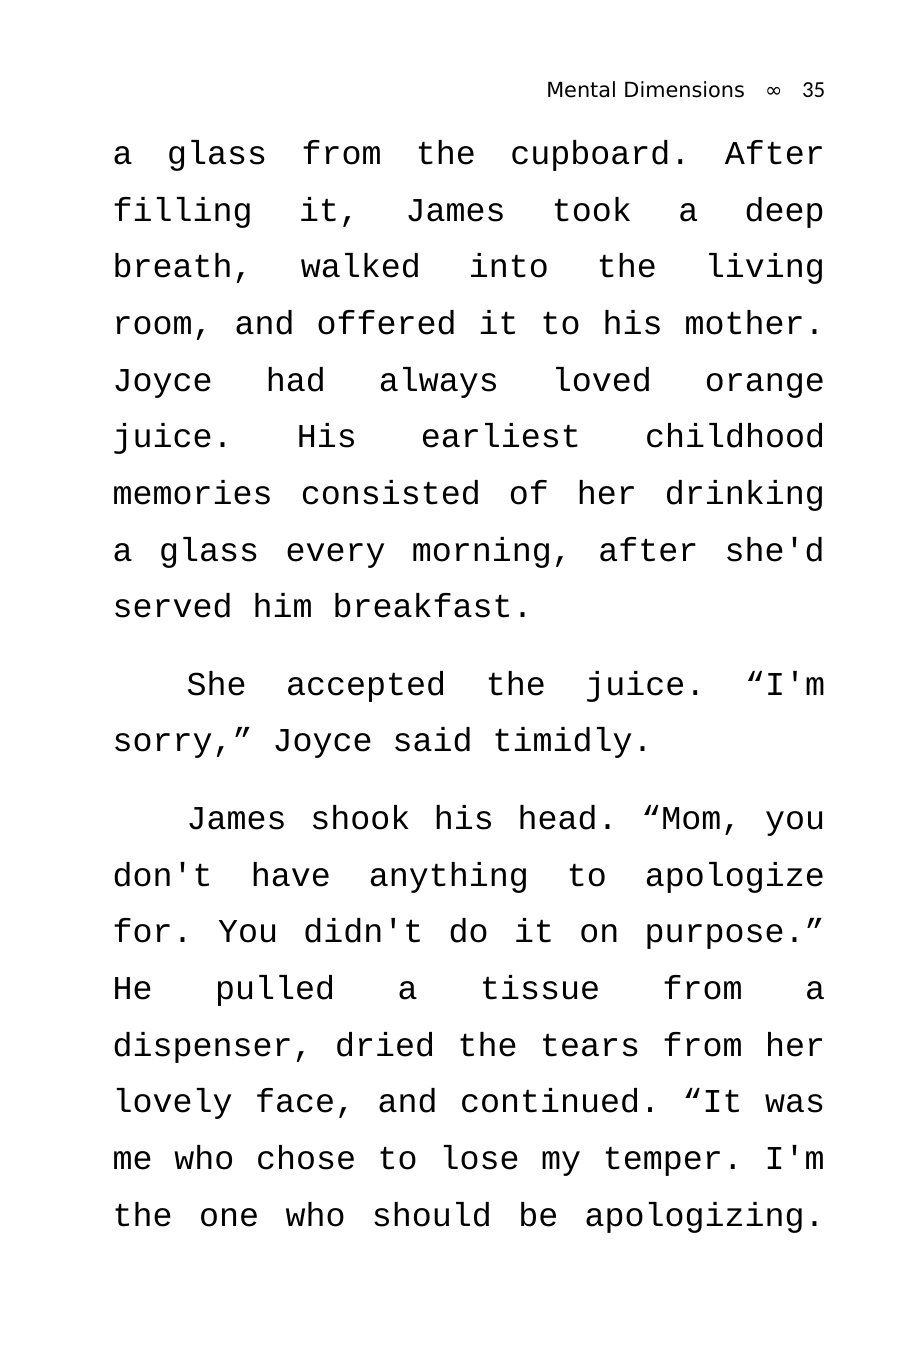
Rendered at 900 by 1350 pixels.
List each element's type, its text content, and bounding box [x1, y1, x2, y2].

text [112, 137, 825, 628]
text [112, 802, 825, 1236]
text She accepted the juice. “I'm sorry,” Joyce said timidly. [112, 667, 825, 762]
